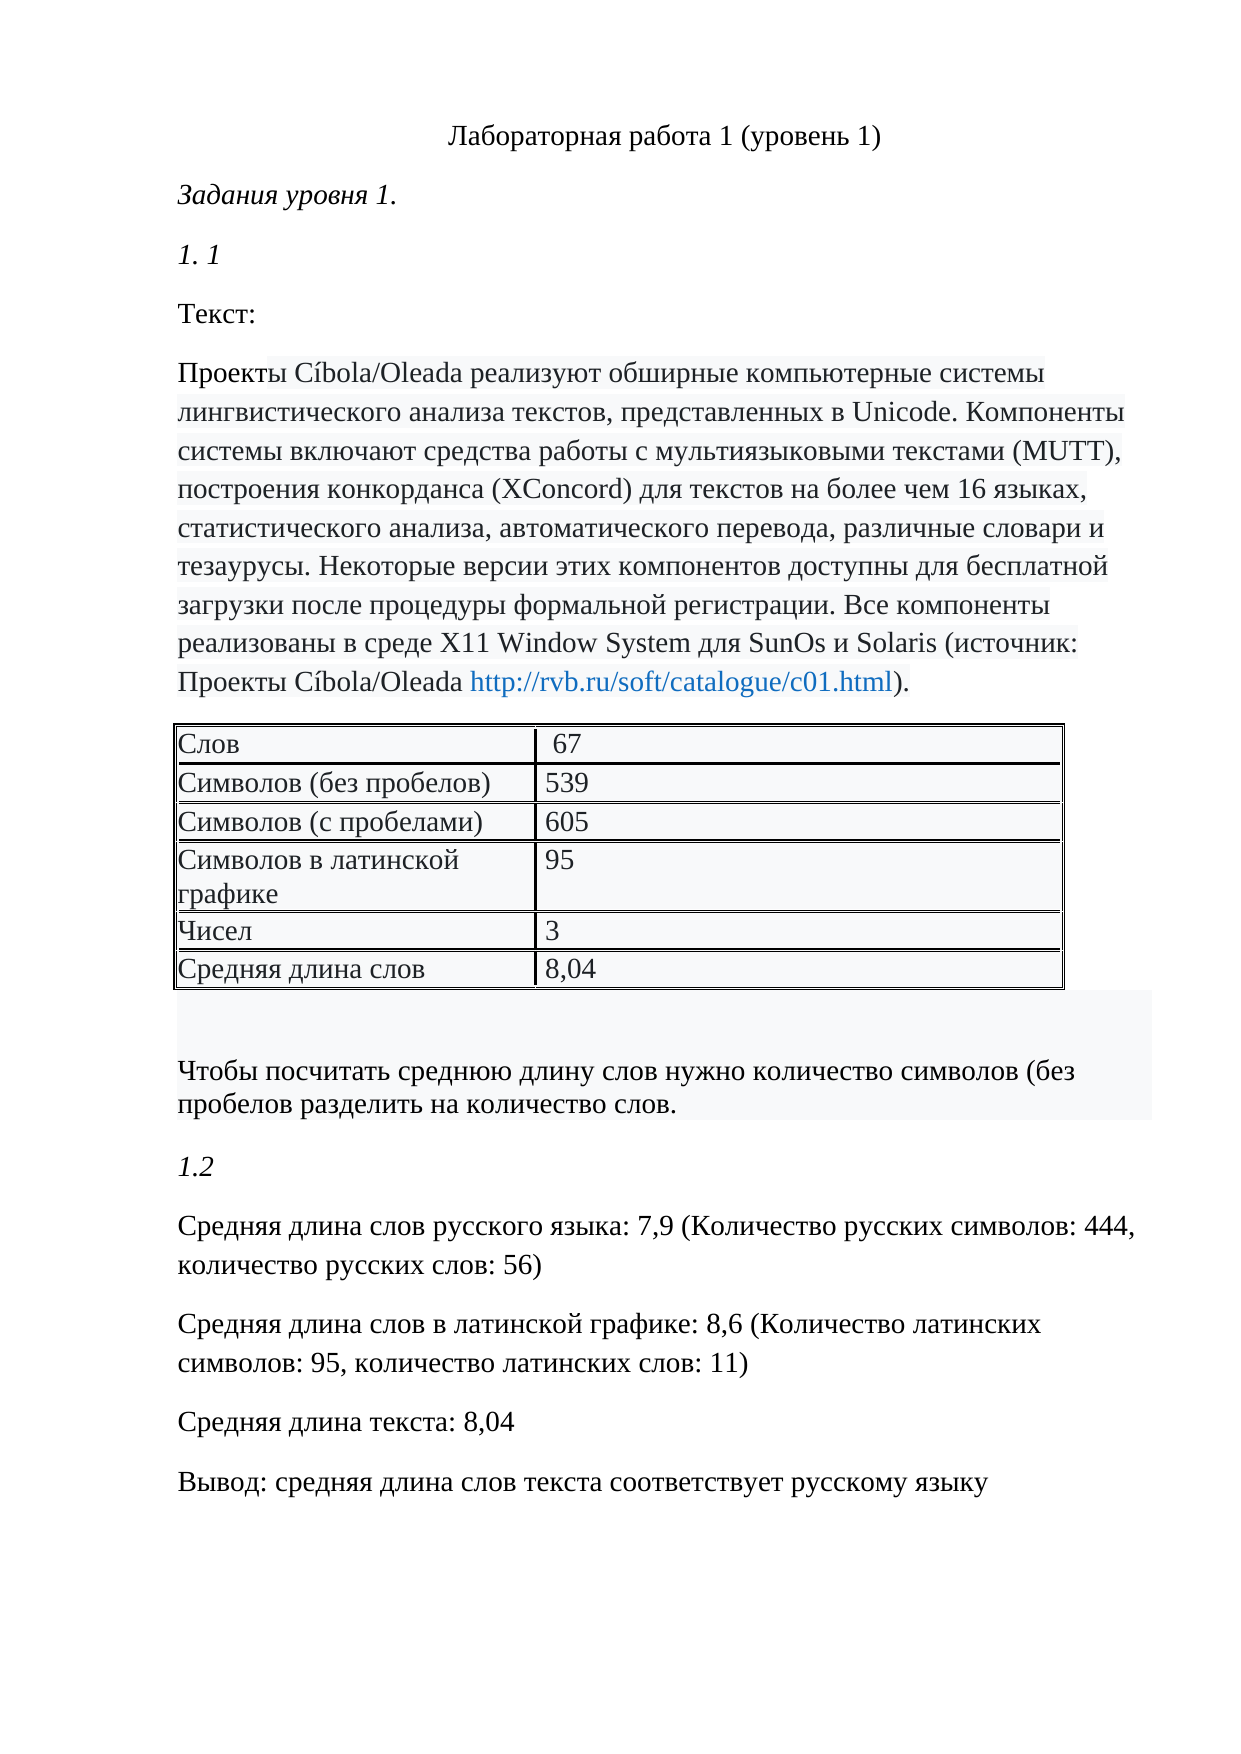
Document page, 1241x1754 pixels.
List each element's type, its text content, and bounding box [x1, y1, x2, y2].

text Вывод: средняя длина слов текста соответствует русскому языку [177, 1464, 1152, 1497]
table_cell Средняя длина слов [177, 948, 535, 987]
text Средняя длина текста: 8,04 [177, 1404, 1152, 1438]
table_cell 8,04 [535, 948, 1062, 987]
table_cell 95 [537, 839, 1062, 909]
text 1. 1 [177, 237, 1152, 270]
text Проекты Cíbola/Oleada реализуют обширные компьютерные системы лингвистического анализа текстов, представленных в Unicode. Компоненты системы включают средства работы с мультиязыковыми текстами (MUTT), построения конкорданса (XConcord) для текстов на более чем 16 языках, статистического анализа, автоматического перевода, различные словари и тезаурусы. Некоторые версии этих компонентов доступны для бесплатной загрузки после процедуры формальной регистрации. Все компоненты реализованы в среде X11 Window System для SunOs и Solaris (источник: Проекты Cíbola/Oleada http://rvb.ru/soft/catalogue/c01.html). [177, 356, 1152, 697]
table_cell 3 [537, 910, 1062, 948]
text Чтобы посчитать среднюю длину слов нужно количество символов (без пробелов разделить на количество слов. [177, 1053, 1152, 1120]
text Задания уровня 1. [177, 177, 1152, 211]
table_cell 605 [535, 801, 1063, 839]
text Лабораторная работа 1 (уровень 1) [177, 118, 1152, 152]
table_cell 539 [537, 762, 1062, 801]
table_cell Символов (без пробелов) [177, 762, 534, 801]
text Средняя длина слов русского языка: 7,9 (Количество русских символов: 444, количество русских слов: 56) [177, 1208, 1152, 1281]
table_cell Символов в латинской графике [177, 839, 534, 909]
text 1.2 [177, 1149, 1152, 1183]
table_cell Символов (с пробелами) [175, 801, 535, 839]
table_header 67 [535, 727, 1062, 762]
table_cell Чисел [177, 910, 534, 948]
text Средняя длина слов в латинской графике: 8,6 (Количество латинских символов: 95, количество латинских слов: 11) [177, 1306, 1152, 1378]
table_header Слов [177, 727, 535, 762]
text Текст: [177, 296, 1152, 330]
